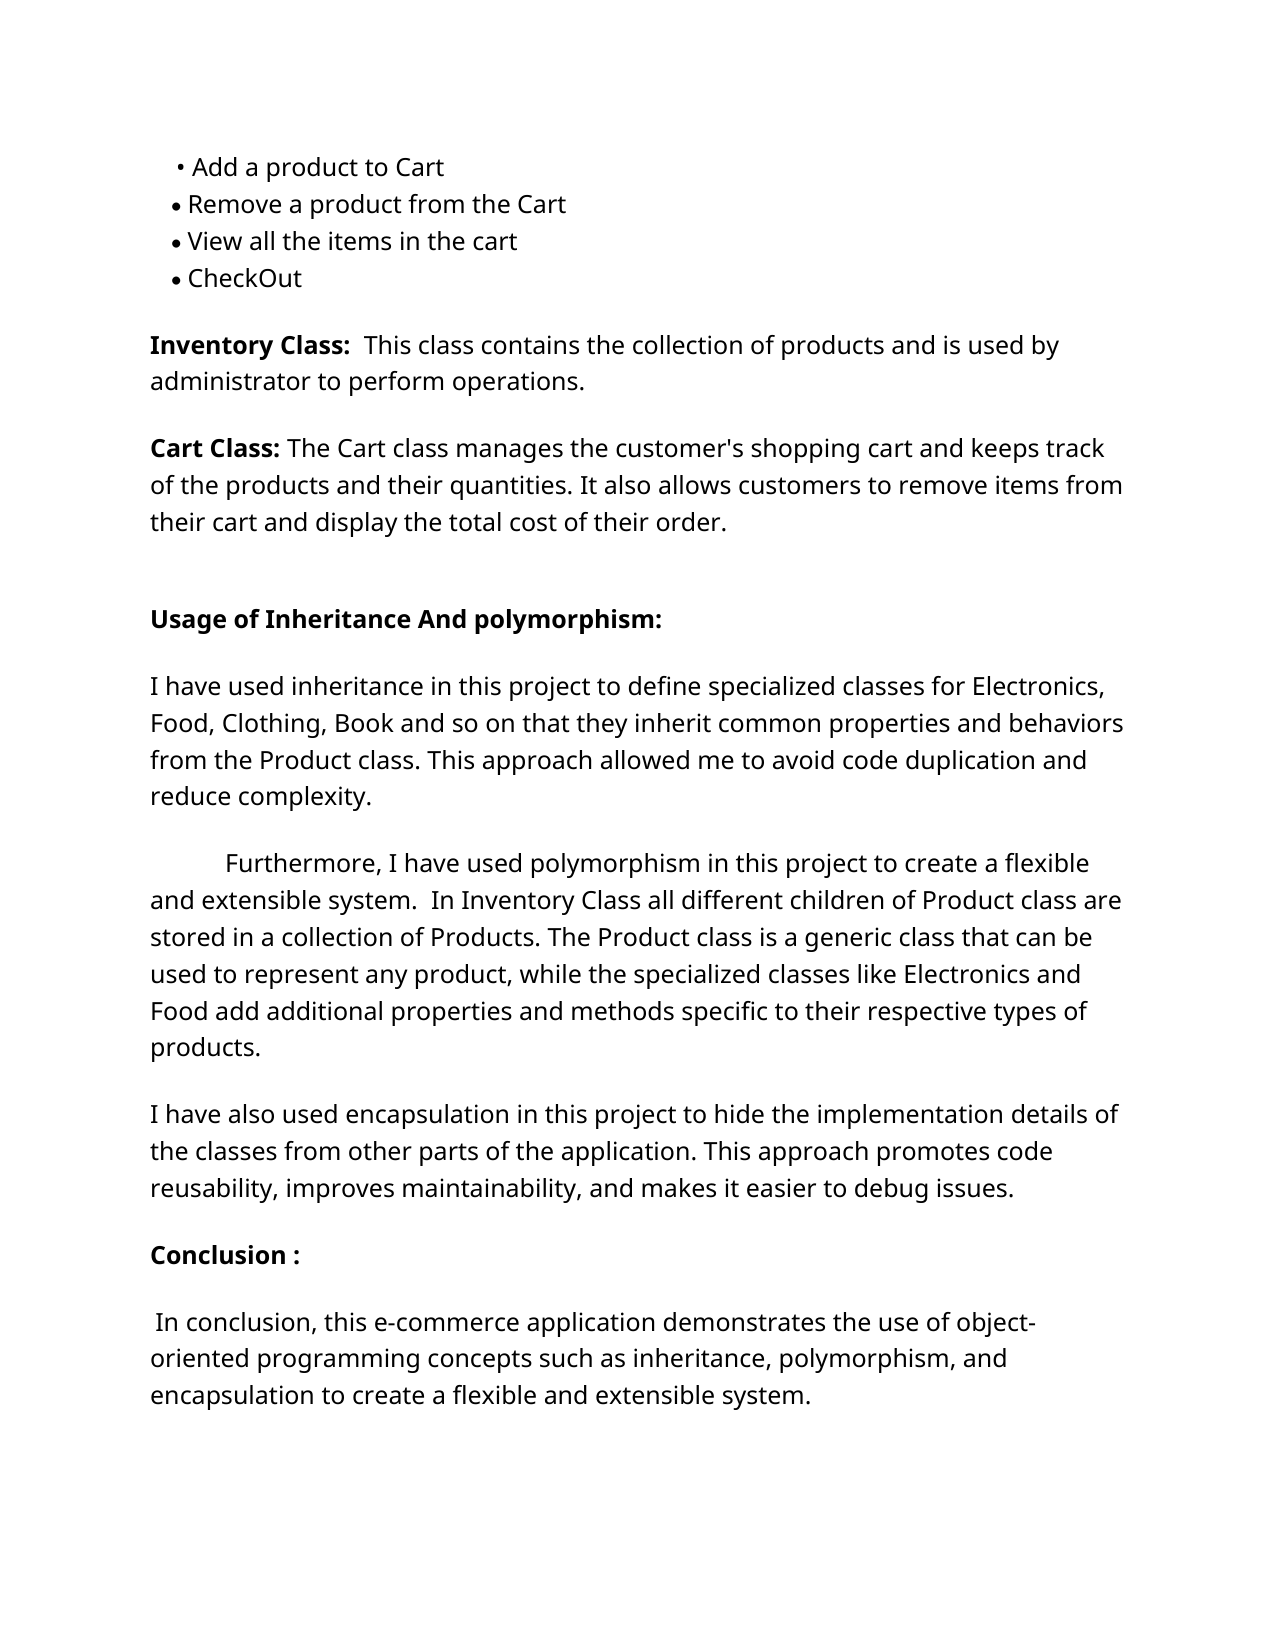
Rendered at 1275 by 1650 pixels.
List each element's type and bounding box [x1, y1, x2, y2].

text [150, 150, 1125, 1472]
